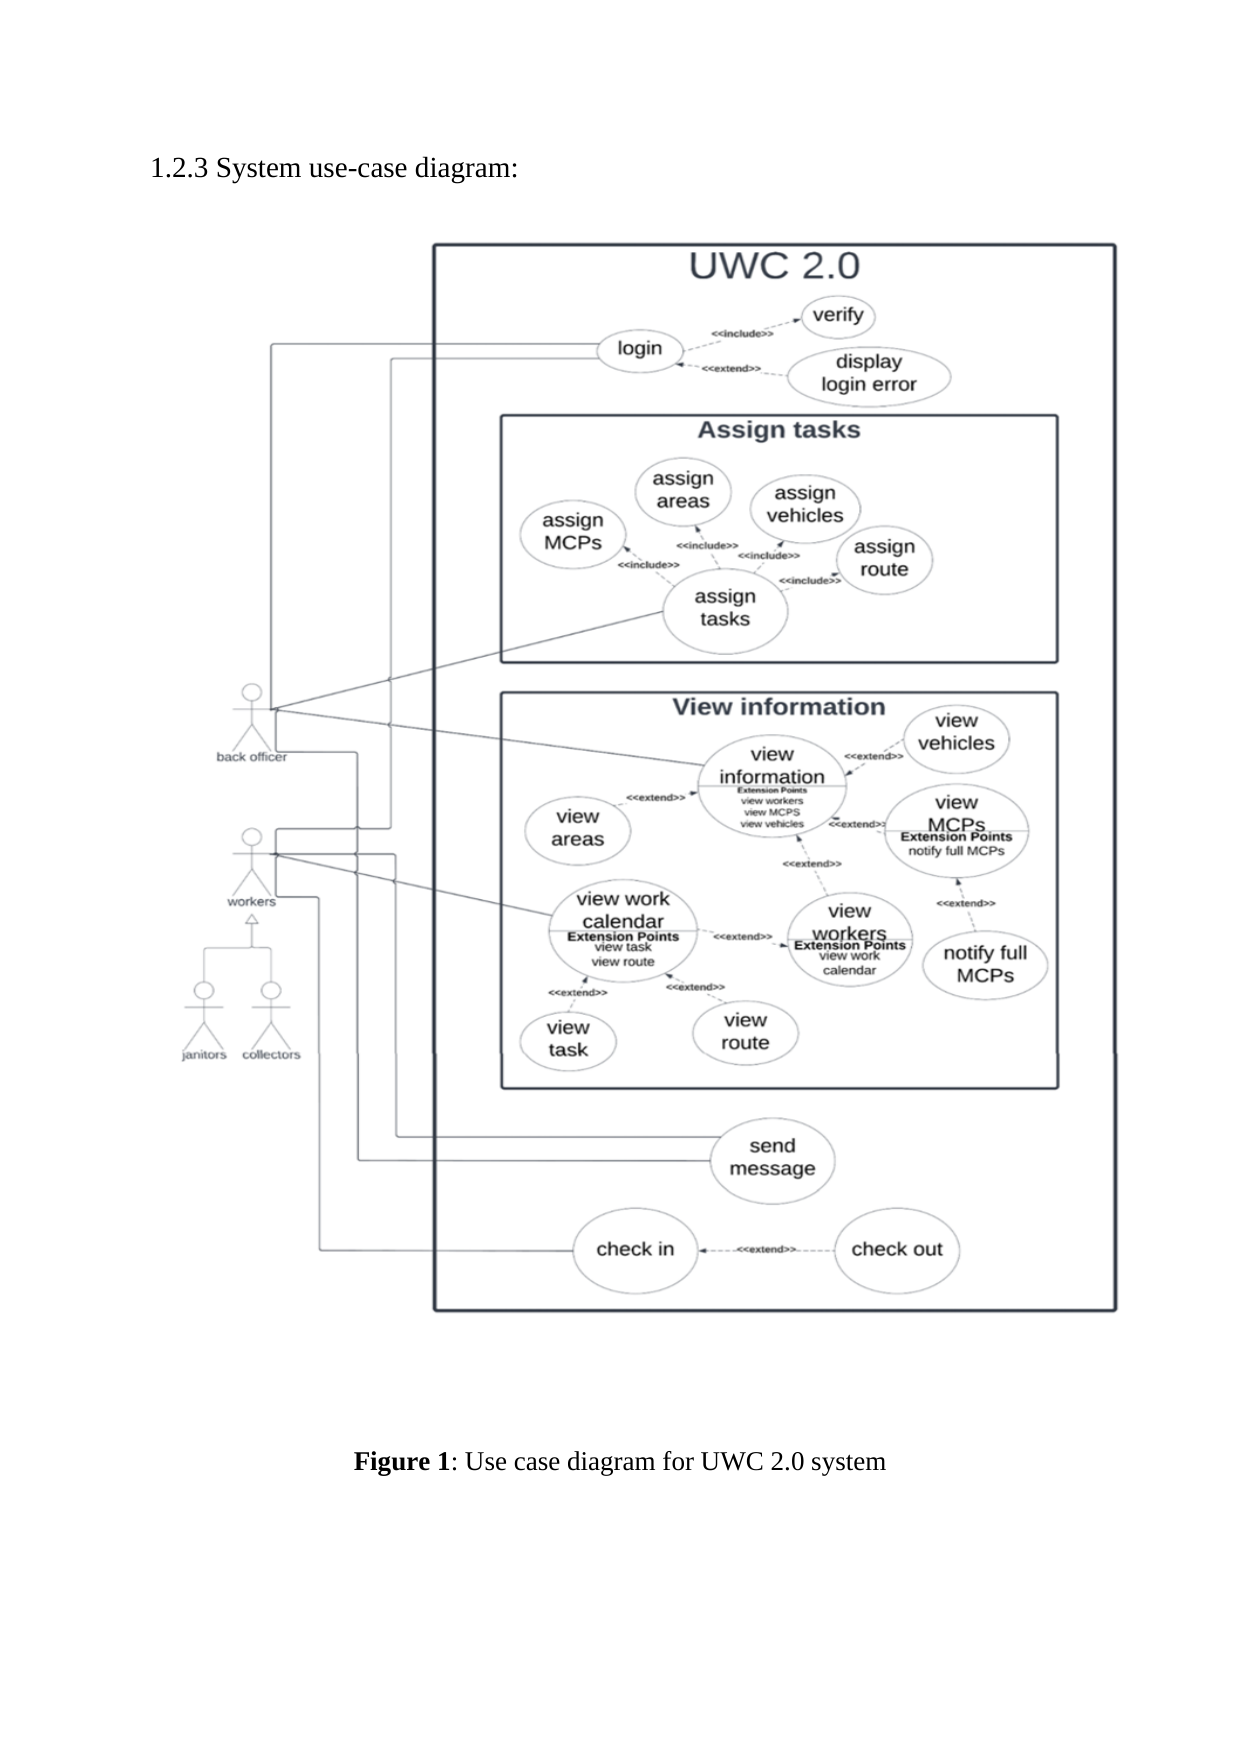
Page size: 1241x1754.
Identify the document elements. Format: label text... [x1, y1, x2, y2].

text Figure 1: Use case diagram for UWC 2.0 system [150, 1444, 1090, 1476]
subtitle 1.2.3 System use-case diagram: [150, 150, 1090, 183]
picture [127, 227, 1136, 1329]
